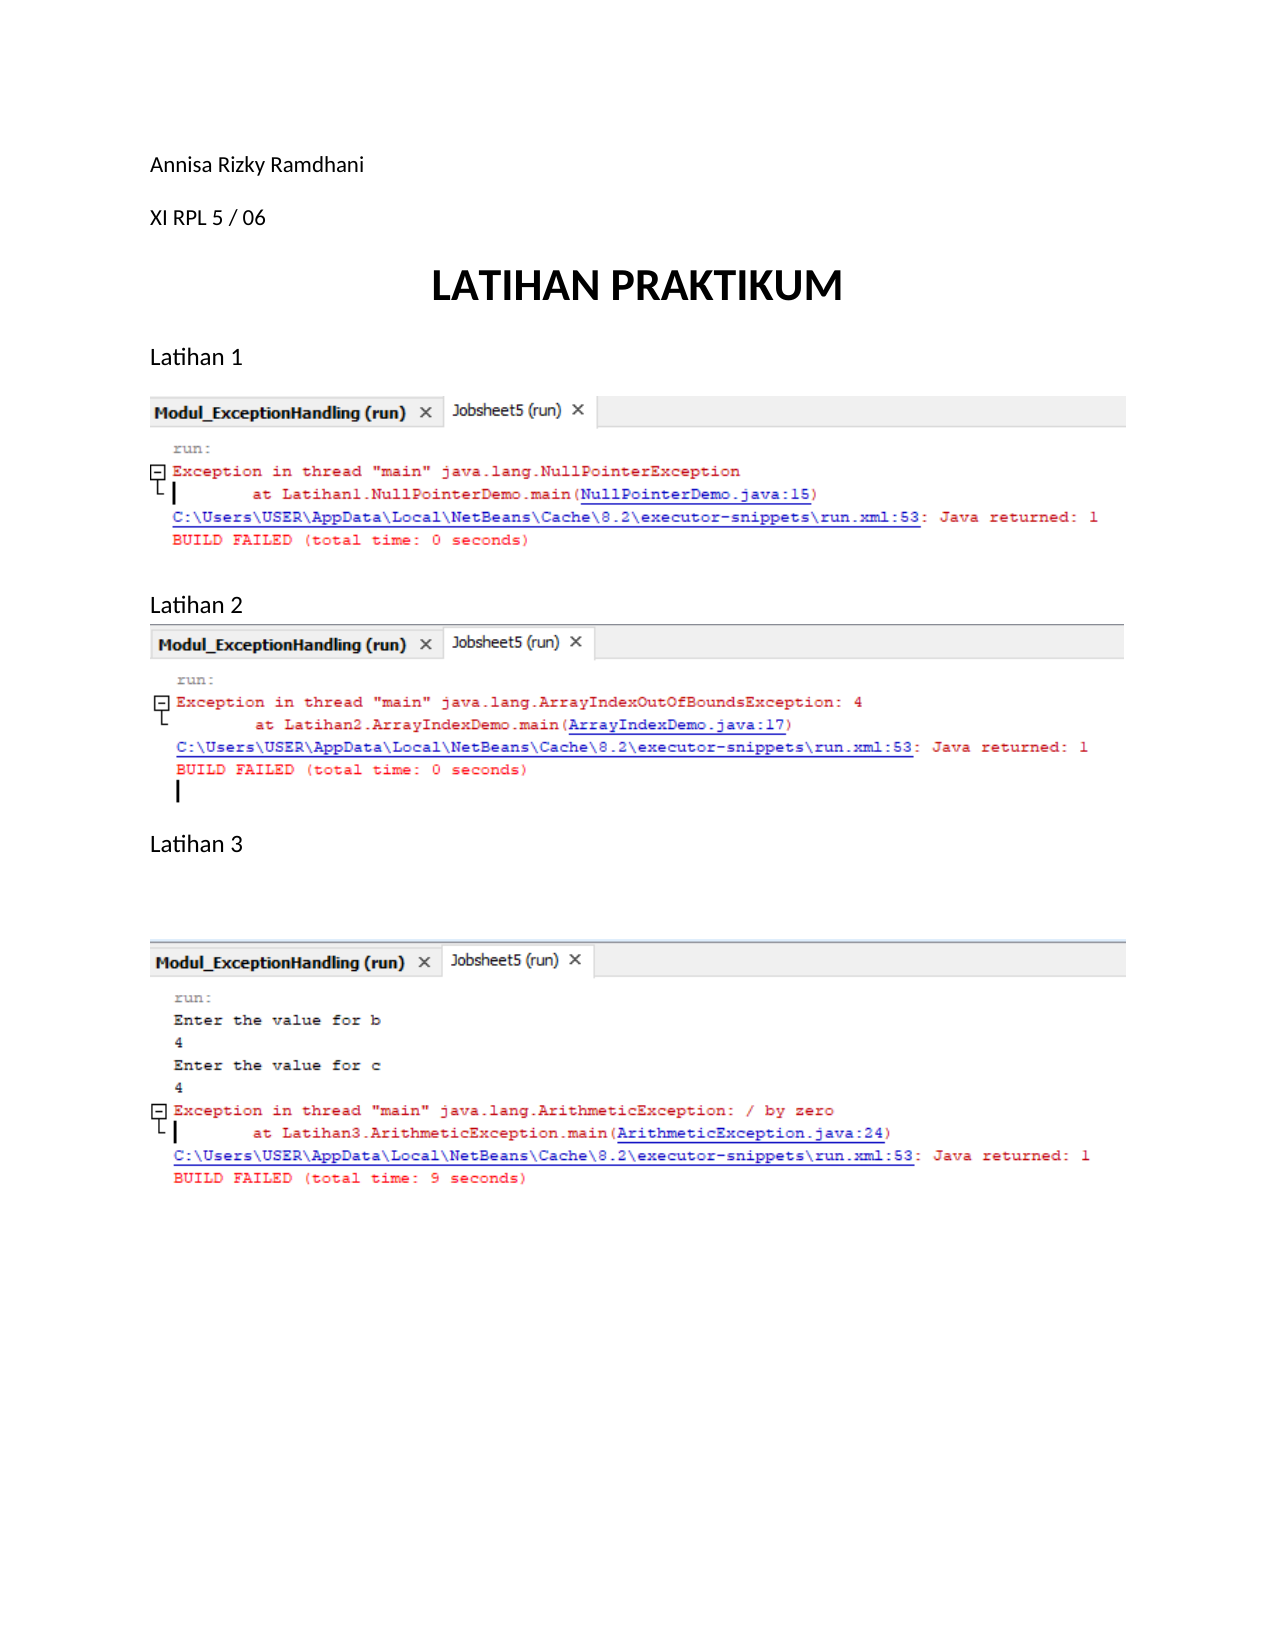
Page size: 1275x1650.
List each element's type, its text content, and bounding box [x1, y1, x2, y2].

picture [150, 939, 1126, 1207]
text Annisa Rizky Ramdhani [150, 150, 1125, 178]
picture [150, 396, 1126, 565]
text Latihan 1 [150, 341, 1125, 372]
text Latihan 3 [150, 828, 1125, 859]
picture [150, 624, 1124, 804]
text XI RPL 5 / 06 [150, 203, 1125, 231]
text LATIHAN PRAKTIKUM [150, 256, 1125, 312]
